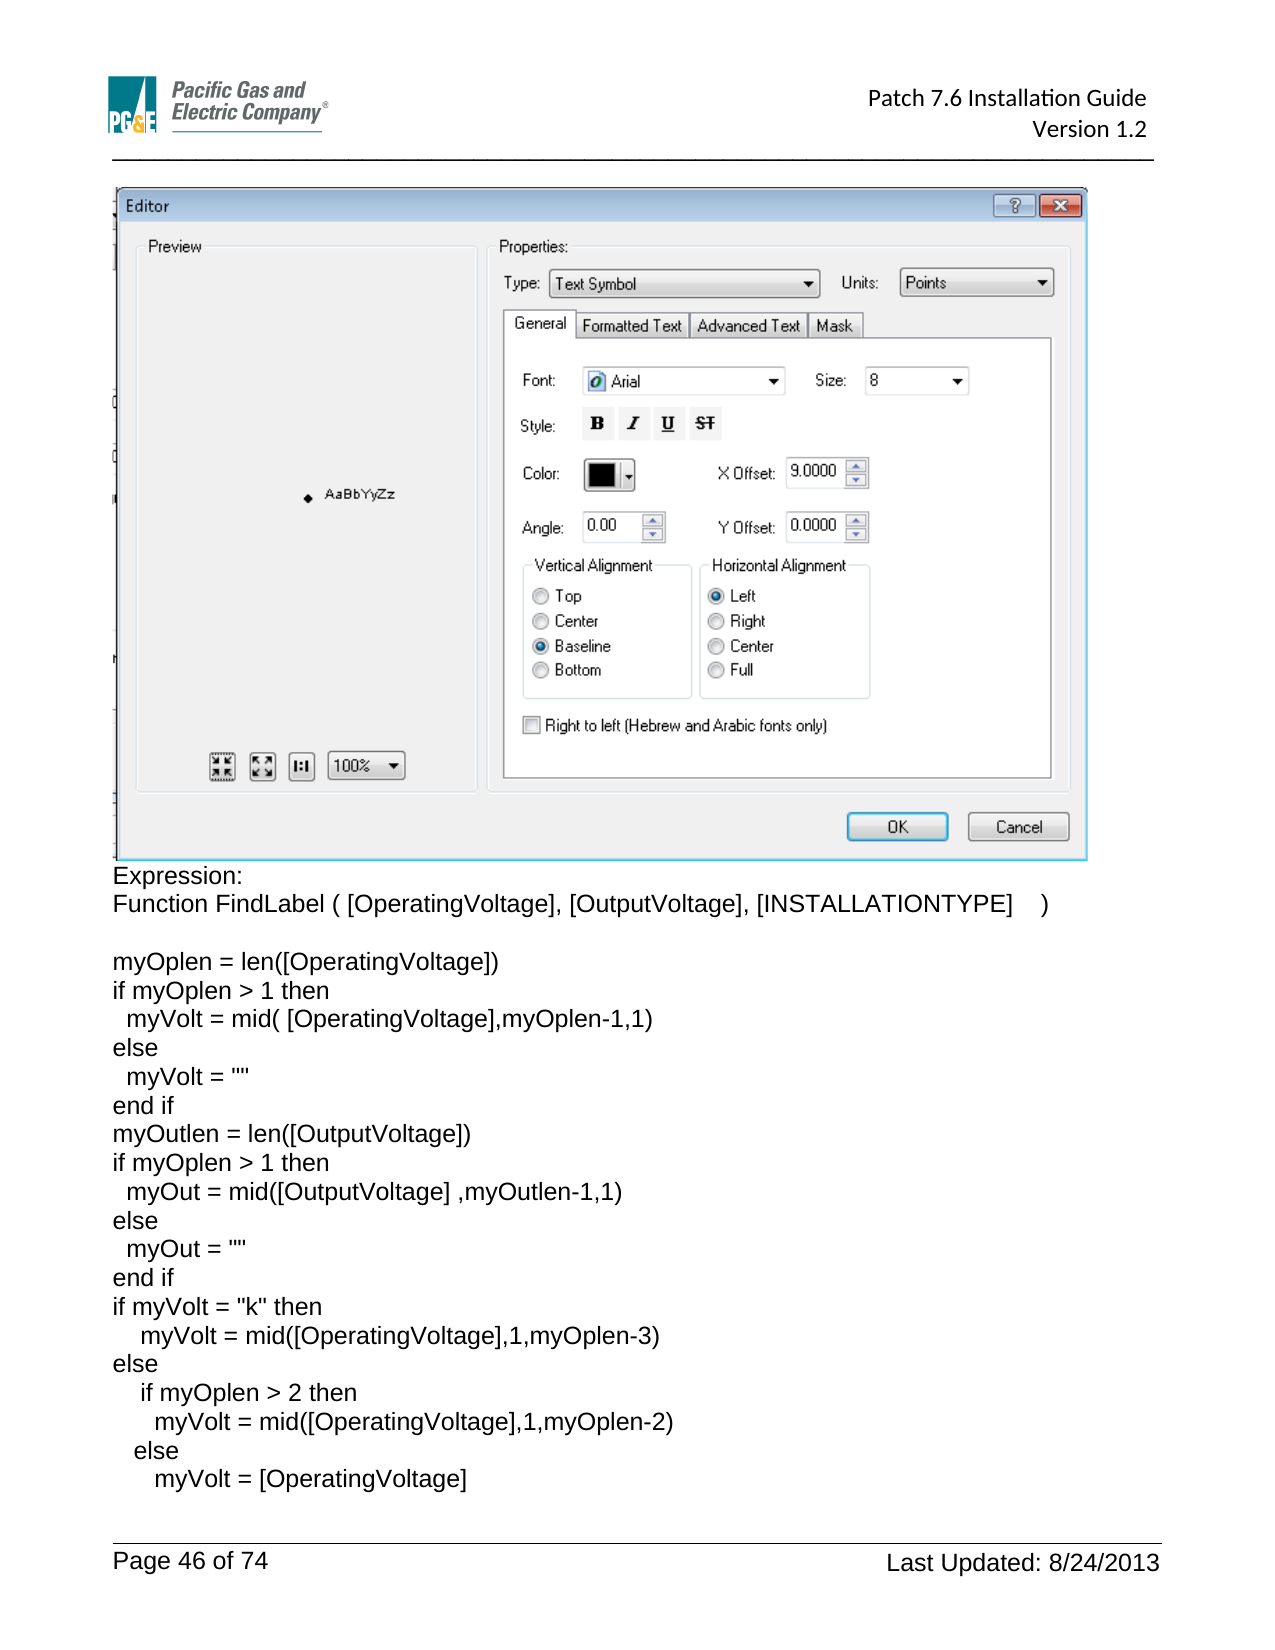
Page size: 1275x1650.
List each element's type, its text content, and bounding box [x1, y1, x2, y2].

text myOutlen = len([OutputVoltage]) [112, 1119, 1162, 1148]
text else [112, 1436, 1162, 1464]
text if myOplen > 1 then [112, 1148, 1162, 1177]
text myVolt = "" [112, 1062, 1162, 1091]
text end if [112, 1091, 1162, 1119]
picture [112, 187, 1088, 861]
text else [112, 1349, 1162, 1378]
text end if [112, 1263, 1162, 1292]
text if myOplen > 2 then [112, 1378, 1162, 1407]
text myOut = mid([OutputVoltage] ,myOutlen-1,1) [112, 1177, 1162, 1206]
text myVolt = mid([OperatingVoltage],1,myOplen-3) [112, 1321, 1162, 1349]
text myVolt = mid([OperatingVoltage],1,myOplen-2) [112, 1407, 1162, 1436]
text Function FindLabel ( [OperatingVoltage], [OutputVoltage], [INSTALLATIONTYPE] ) [112, 889, 1162, 918]
text myVolt = [OperatingVoltage] [112, 1464, 1162, 1493]
text myVolt = mid( [OperatingVoltage],myOplen-1,1) [112, 1004, 1162, 1033]
text myOplen = len([OperatingVoltage]) [112, 947, 1162, 976]
text if myOplen > 1 then [112, 976, 1162, 1004]
text myOut = "" [112, 1234, 1162, 1263]
text Expression: [112, 861, 1162, 889]
text else [112, 1206, 1162, 1234]
text if myVolt = "k" then [112, 1292, 1162, 1321]
text else [112, 1033, 1162, 1062]
